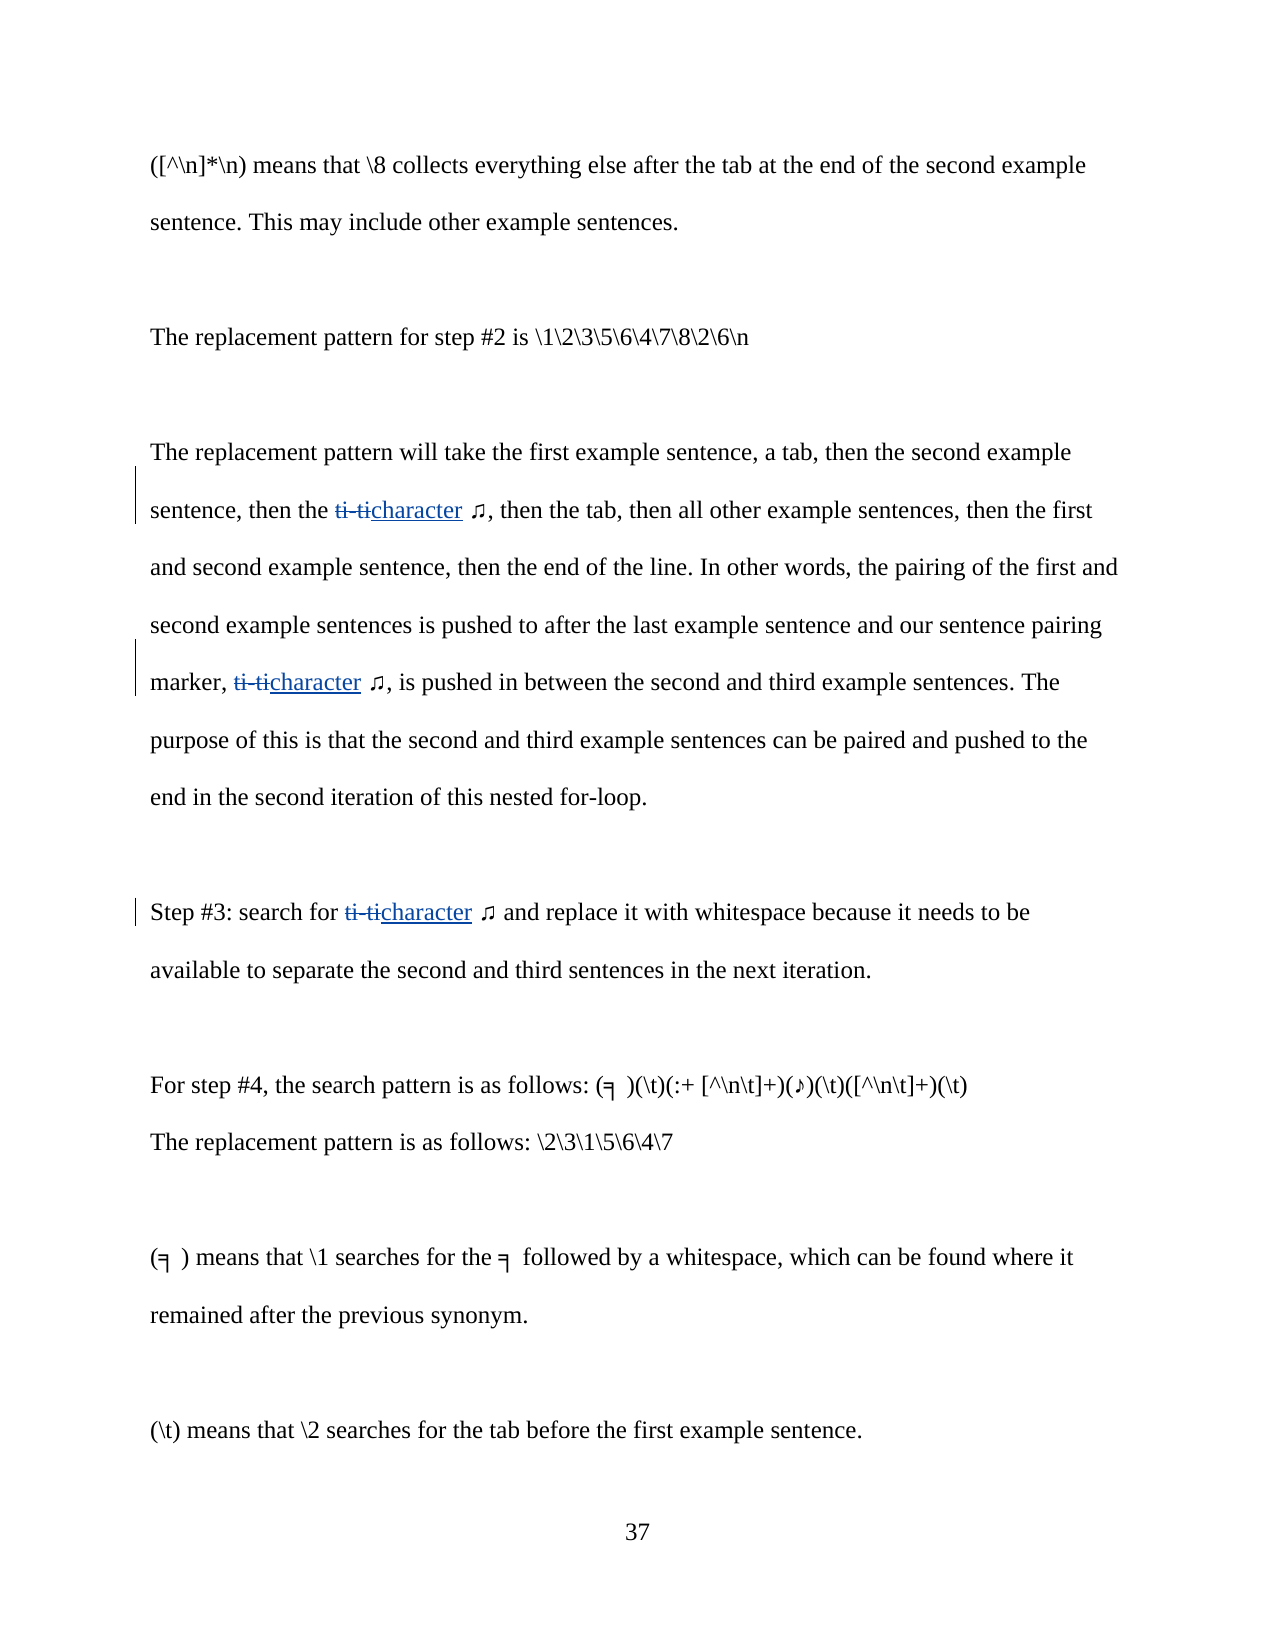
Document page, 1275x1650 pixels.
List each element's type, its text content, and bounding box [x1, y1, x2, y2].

text The replacement pattern will take the first example sentence, a tab, then the second example sentence, then the ♫, then the tab, then all other example sentences, then the first and second example sentence, then the end of the line. In other words, the pairing of the first and second example sentences is pushed to after the last example sentence and our sentence pairing marker, ♫, is pushed in between the second and third example sentences. The purpose of this is that the second and third example sentences can be paired and pushed to the end in the second iteration of this nested for-loop. [150, 437, 1125, 811]
text The replacement pattern for step #2 is \1\2\3\5\6\4\7\8\2\6\n [150, 322, 1125, 351]
text ([^\n]*\n) means that \8 collects everything else after the tab at the end of the second example sentence. This may include other example sentences. [150, 150, 1125, 236]
text Step #3: search for ♫ and replace it with whitespace because it needs to be available to separate the second and third sentences in the next iteration. [150, 897, 1125, 984]
text The replacement pattern is as follows: \2\3\1\5\6\4\7 [150, 1127, 1125, 1156]
text (╕ ) means that \1 searches for the ╕ followed by a whitespace, which can be found where it remained after the previous synonym. [150, 1242, 1125, 1329]
text For step #4, the search pattern is as follows: (╕ )(\t)(:+ [^\n\t]+)(♪)(\t)([^\n\t]+)(\t) [150, 1070, 1125, 1099]
text (\t) means that \2 searches for the tab before the first example sentence. [150, 1415, 1125, 1444]
